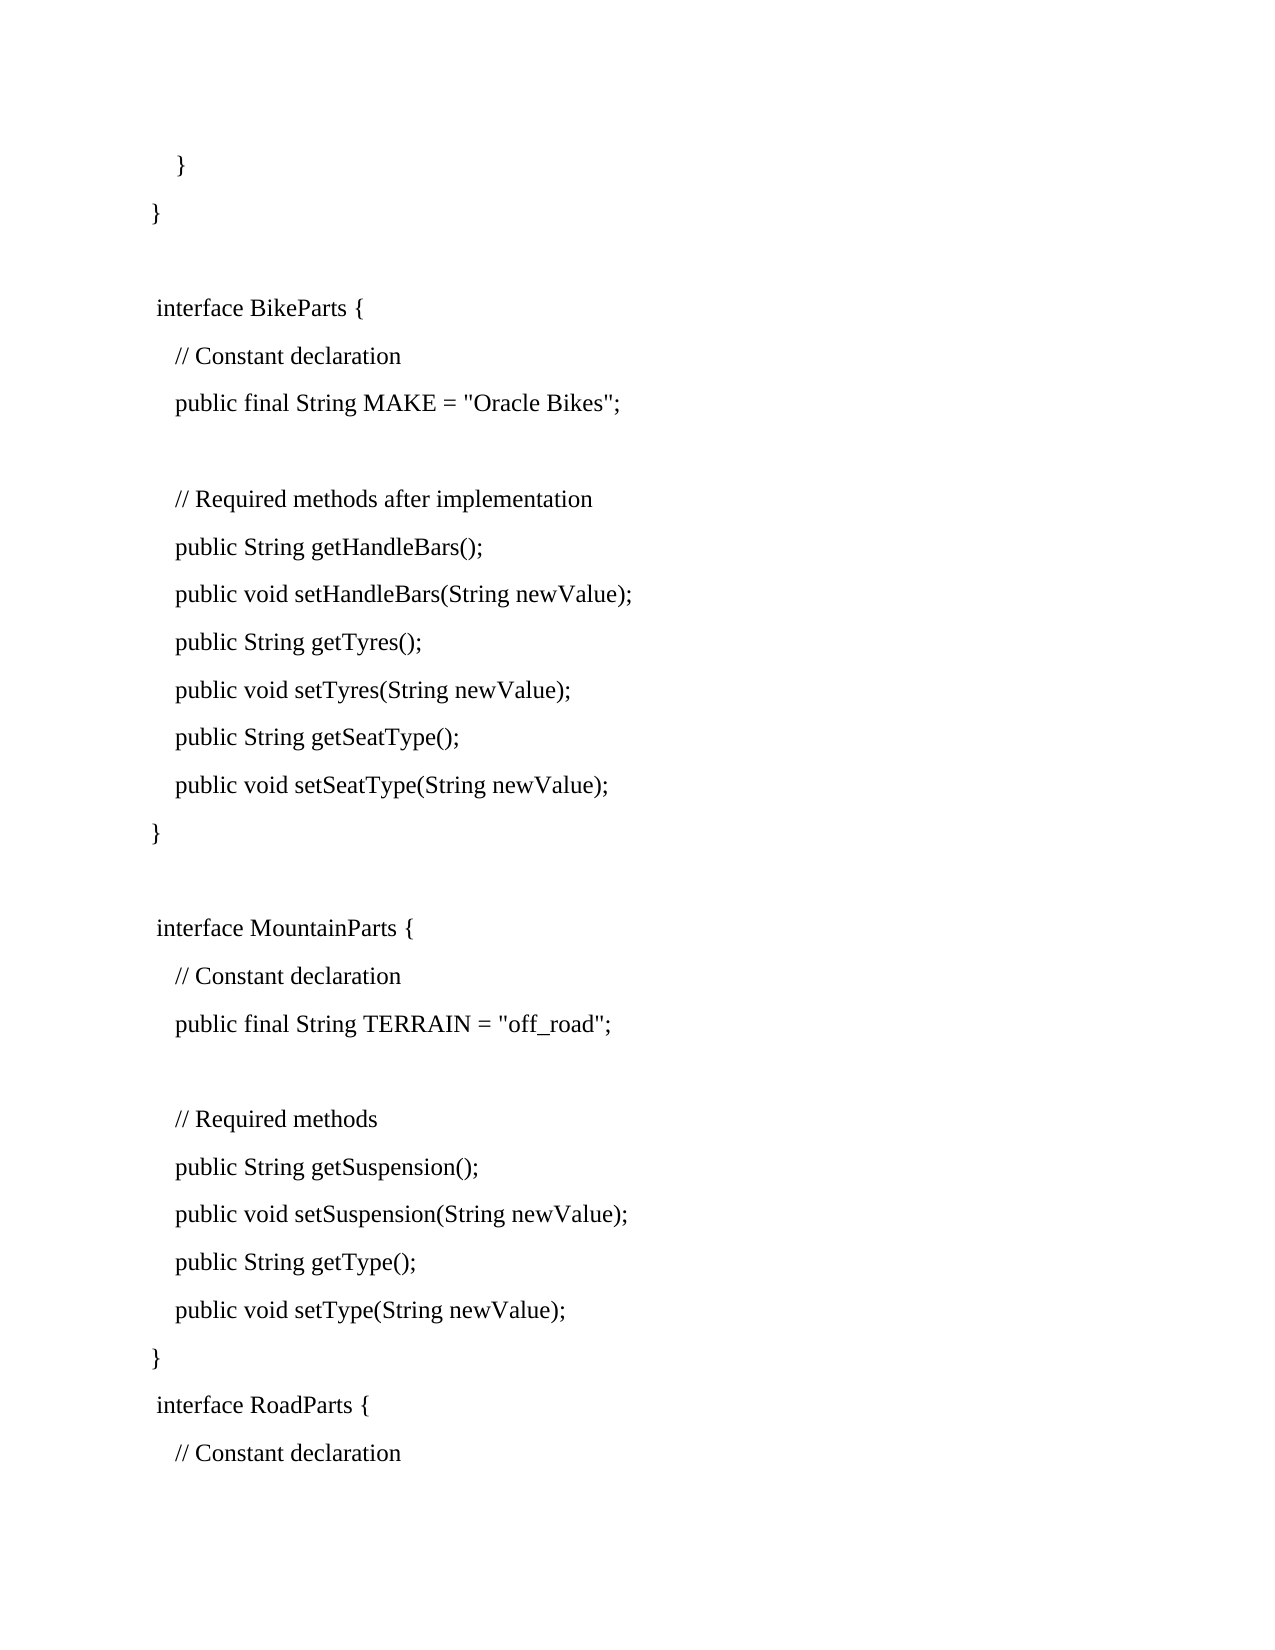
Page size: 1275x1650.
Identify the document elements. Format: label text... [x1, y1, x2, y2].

text public String getSeatType(); [150, 722, 1125, 751]
text } [150, 198, 1125, 226]
text public void setSuspension(String newValue); [150, 1199, 1125, 1228]
text public void setHandleBars(String newValue); [150, 579, 1125, 608]
text // Required methods [150, 1104, 1125, 1133]
text interface BikeParts { [150, 293, 1125, 322]
text } [150, 818, 1125, 847]
text public String getSuspension(); [150, 1152, 1125, 1181]
text // Constant declaration [150, 341, 1125, 369]
text // Required methods after implementation [150, 484, 1125, 513]
text // Constant declaration [150, 1438, 1125, 1467]
text interface RoadParts { [150, 1390, 1125, 1419]
text } [150, 150, 1125, 179]
text public void setType(String newValue); [150, 1295, 1125, 1324]
text public String getTyres(); [150, 627, 1125, 656]
text public final String MAKE = "Oracle Bikes"; [150, 388, 1125, 417]
text interface MountainParts { [150, 913, 1125, 942]
text } [150, 1343, 1125, 1371]
text public void setTyres(String newValue); [150, 675, 1125, 703]
text public String getType(); [150, 1247, 1125, 1276]
text public final String TERRAIN = "off_road"; [150, 1009, 1125, 1037]
text // Constant declaration [150, 961, 1125, 990]
text public String getHandleBars(); [150, 532, 1125, 560]
text public void setSeatType(String newValue); [150, 770, 1125, 799]
